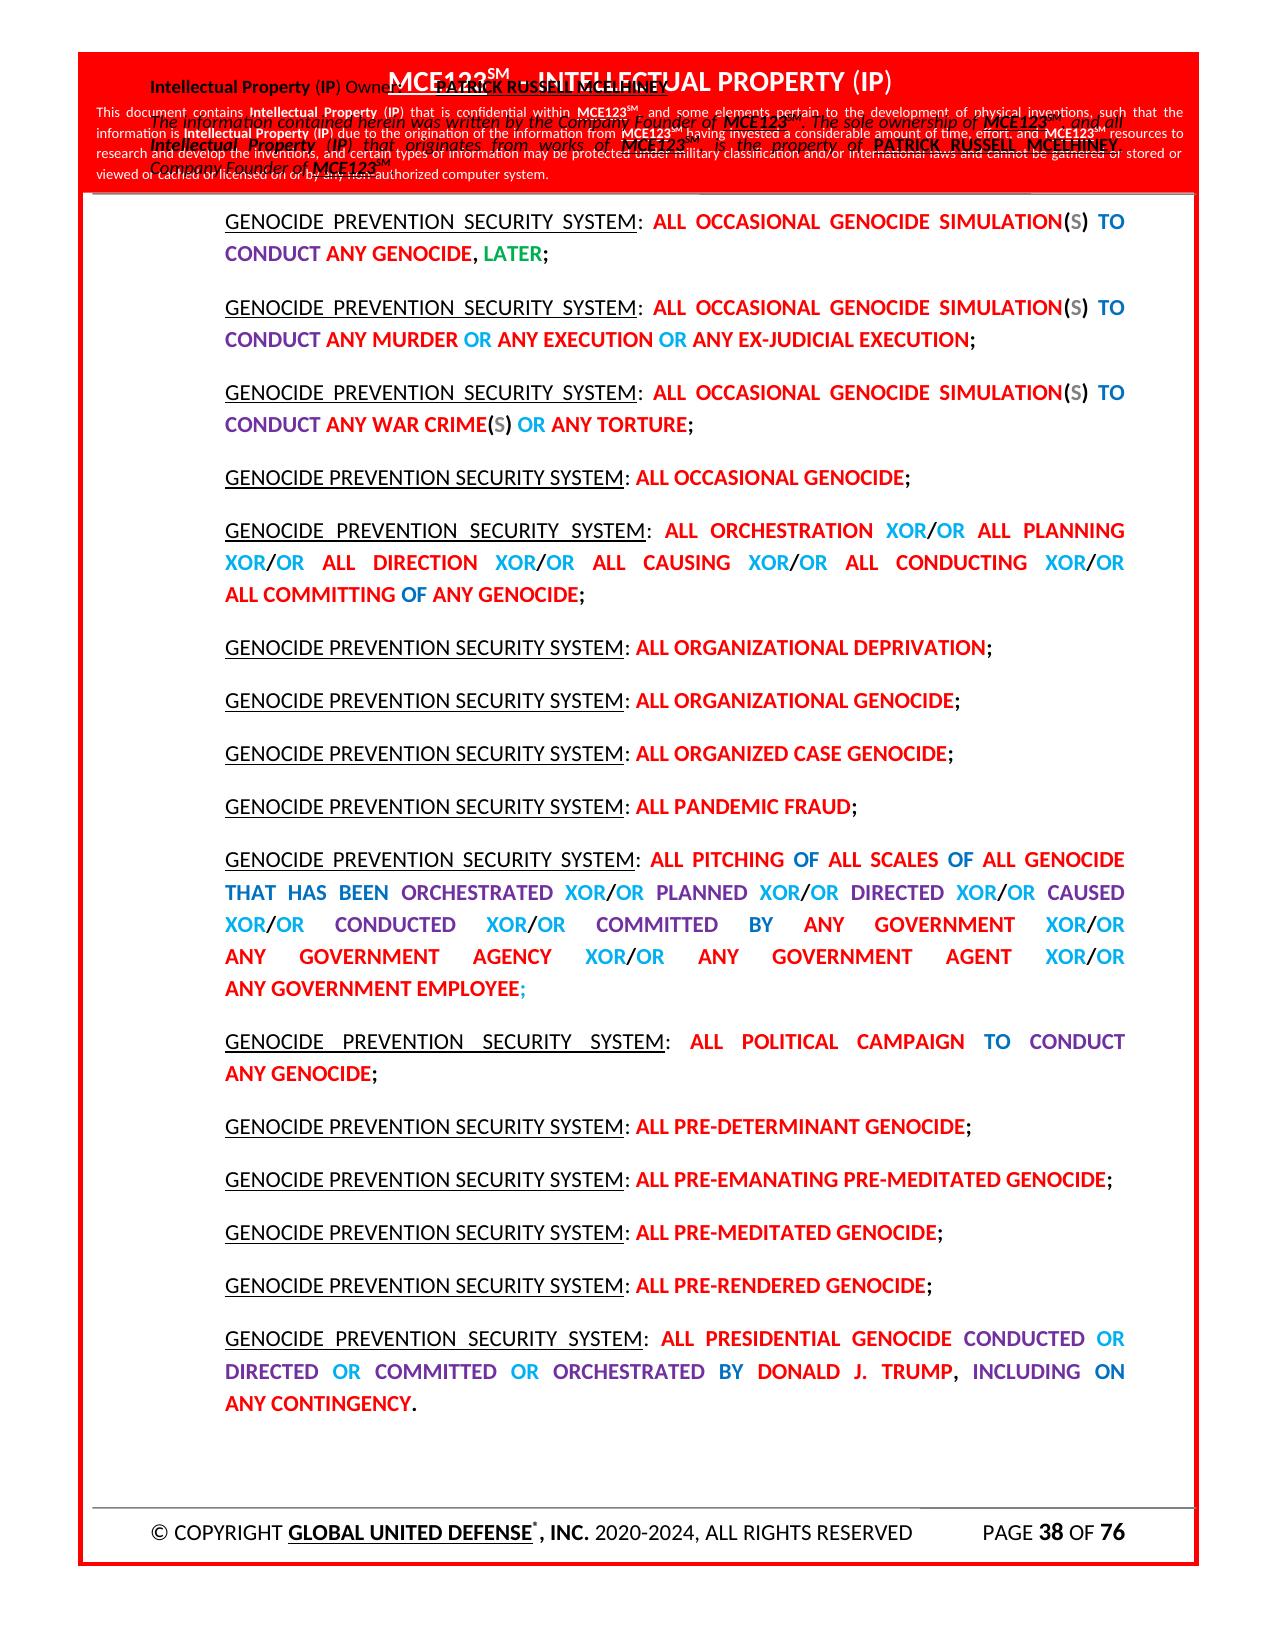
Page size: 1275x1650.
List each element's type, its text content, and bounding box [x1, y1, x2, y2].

text GENOCIDE PREVENTION SECURITY SYSTEM: ALL PRE-EMANATING PRE-MEDITATED GENOCIDE; [225, 1166, 1125, 1193]
text GENOCIDE PREVENTION SECURITY SYSTEM: ALL PANDEMIC FRAUD; [225, 792, 1125, 821]
text GENOCIDE PREVENTION SECURITY SYSTEM: ALL PRESIDENTIAL GENOCIDE CONDUCTED OR DIRECTED OR COMMITTED OR ORCHESTRATED BY DONALD J. TRUMP, INCLUDING ON ANY CONTINGENCY. [225, 1324, 1125, 1417]
text GENOCIDE PREVENTION SECURITY SYSTEM: ALL ORGANIZATIONAL GENOCIDE; [225, 686, 1125, 714]
text GENOCIDE PREVENTION SECURITY SYSTEM: ALL PITCHING OF ALL SCALES OF ALL GENOCIDE THAT HAS BEEN ORCHESTRATED XOR/OR PLANNED XOR/OR DIRECTED XOR/OR CAUSED XOR/OR CONDUCTED XOR/OR COMMITTED BY ANY GOVERNMENT XOR/OR ANY GOVERNMENT AGENCY XOR/OR ANY GOVERNMENT AGENT XOR/OR ANY GOVERNMENT EMPLOYEE; [225, 846, 1125, 1002]
text GENOCIDE PREVENTION SECURITY SYSTEM: ALL ORGANIZATIONAL DEPRIVATION; [225, 633, 1125, 661]
text GENOCIDE PREVENTION SECURITY SYSTEM: ALL OCCASIONAL GENOCIDE SIMULATION(S) TO CONDUCT ANY GENOCIDE, LATER; [225, 207, 1125, 268]
text GENOCIDE PREVENTION SECURITY SYSTEM: ALL OCCASIONAL GENOCIDE SIMULATION(S) TO CONDUCT ANY WAR CRIME(S) OR ANY TORTURE; [225, 378, 1125, 438]
text GENOCIDE PREVENTION SECURITY SYSTEM: ALL ORCHESTRATION XOR/OR ALL PLANNING XOR/OR ALL DIRECTION XOR/OR ALL CAUSING XOR/OR ALL CONDUCTING XOR/OR ALL COMMITTING OF ANY GENOCIDE; [225, 516, 1125, 608]
text GENOCIDE PREVENTION SECURITY SYSTEM: ALL ORGANIZED CASE GENOCIDE; [225, 739, 1125, 767]
text GENOCIDE PREVENTION SECURITY SYSTEM: ALL PRE-DETERMINANT GENOCIDE; [225, 1112, 1125, 1141]
text GENOCIDE PREVENTION SECURITY SYSTEM: ALL OCCASIONAL GENOCIDE; [225, 463, 1125, 491]
text GENOCIDE PREVENTION SECURITY SYSTEM: ALL POLITICAL CAMPAIGN TO CONDUCT ANY GENOCIDE; [225, 1027, 1125, 1087]
text GENOCIDE PREVENTION SECURITY SYSTEM: ALL PRE-MEDITATED GENOCIDE; [225, 1218, 1125, 1247]
text GENOCIDE PREVENTION SECURITY SYSTEM: ALL OCCASIONAL GENOCIDE SIMULATION(S) TO CONDUCT ANY MURDER OR ANY EXECUTION OR ANY EX-JUDICIAL EXECUTION; [225, 293, 1125, 353]
text GENOCIDE PREVENTION SECURITY SYSTEM: ALL PRE-RENDERED GENOCIDE; [225, 1272, 1125, 1299]
